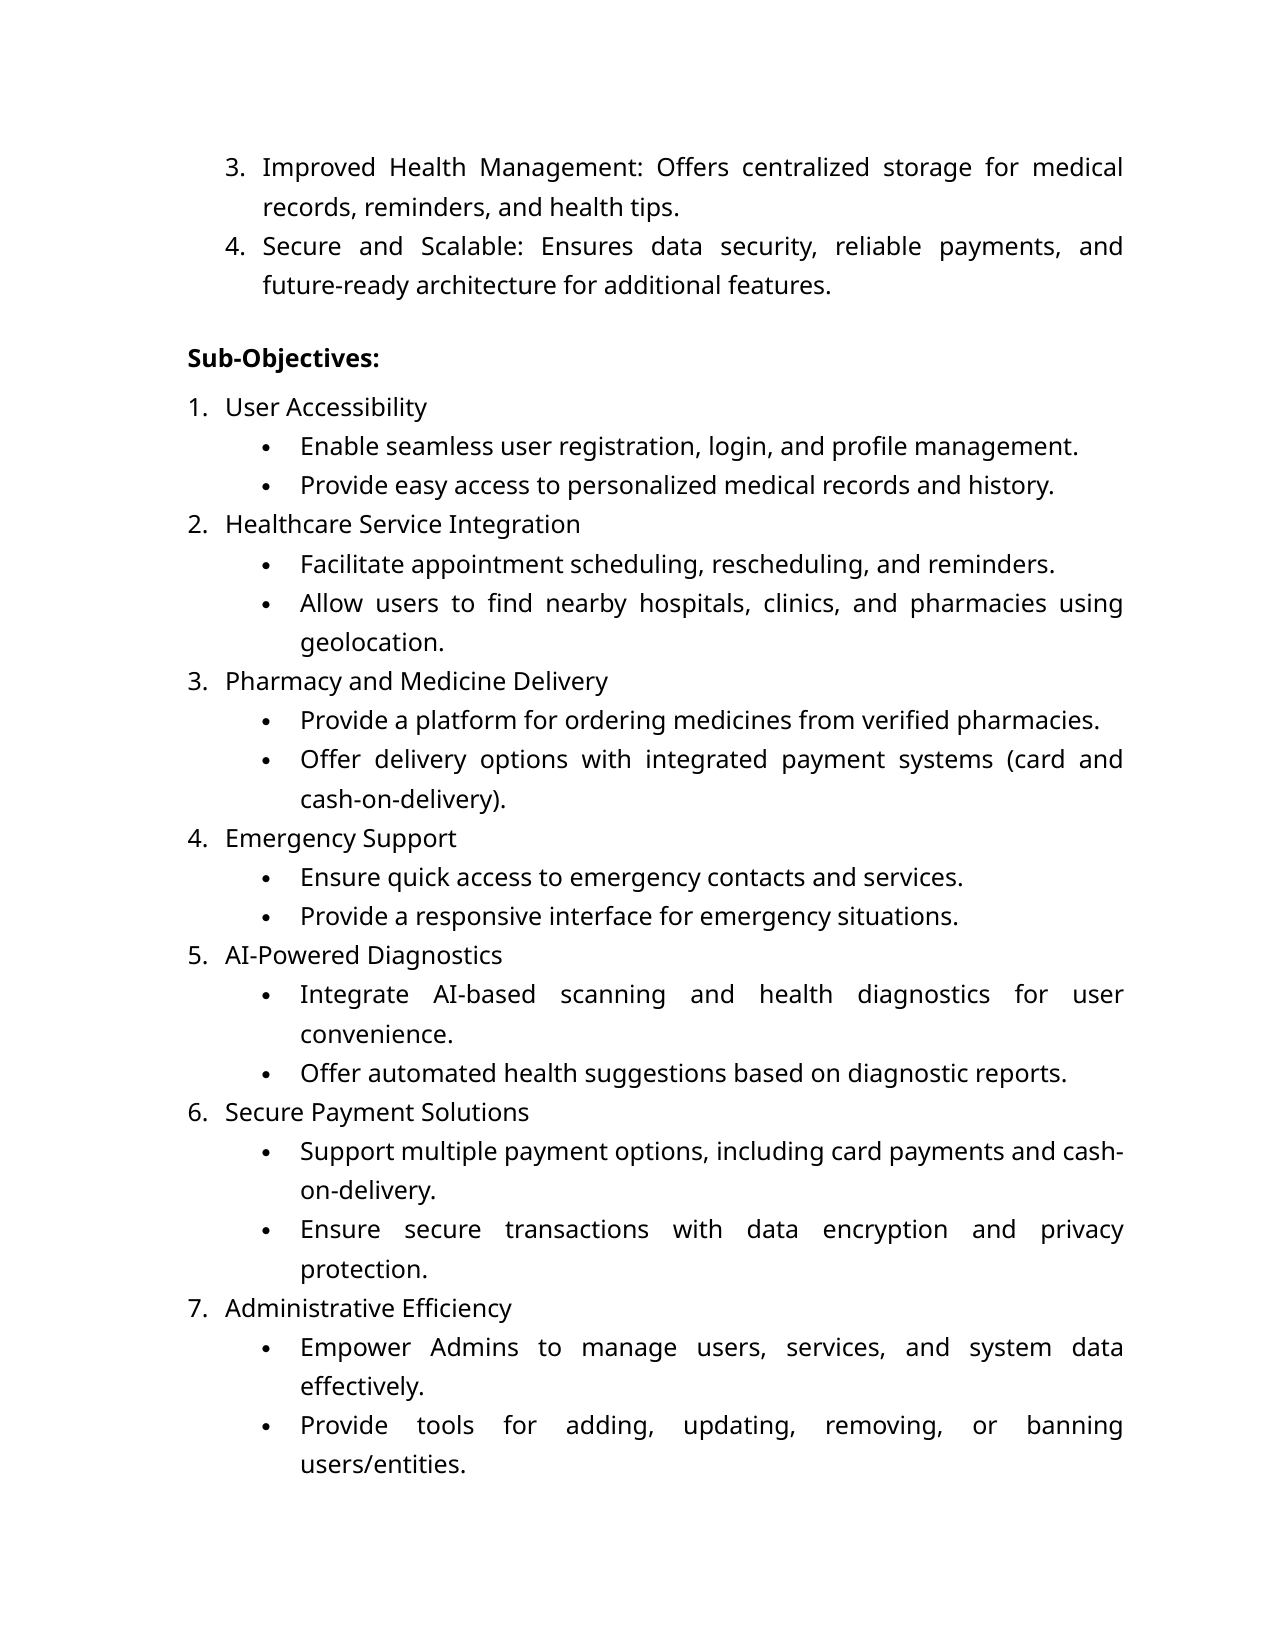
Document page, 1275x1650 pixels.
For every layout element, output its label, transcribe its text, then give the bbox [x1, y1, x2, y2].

list Provide easy access to personalized medical records and history. [262, 468, 1125, 502]
list Enable seamless user registration, login, and profile management. [262, 429, 1125, 463]
list Allow users to find nearby hospitals, clinics, and pharmacies using geolocation. [262, 586, 1125, 659]
list Secure and Scalable: Ensures data security, reliable payments, and future-ready architecture for additional features. [225, 228, 1125, 302]
list Facilitate appointment scheduling, rescheduling, and reminders. [262, 546, 1125, 580]
list Provide tools for adding, updating, removing, or banning users/entities. [262, 1408, 1125, 1481]
list AI-Powered Diagnostics [187, 938, 1125, 972]
list Administrative Efficiency [187, 1291, 1125, 1324]
list Integrate AI-based scanning and health diagnostics for user convenience. [262, 977, 1125, 1050]
list Offer delivery options with integrated payment systems (card and cash-on-delivery). [262, 742, 1125, 815]
list Pharmacy and Medicine Delivery [187, 664, 1125, 698]
list Offer automated health suggestions based on diagnostic reports. [262, 1056, 1125, 1089]
list Empower Admins to manage users, services, and system data effectively. [262, 1330, 1125, 1403]
text Sub-Objectives: [187, 341, 1125, 375]
list Improved Health Management: Offers centralized storage for medical records, reminders, and health tips. [225, 150, 1125, 223]
list Ensure quick access to emergency contacts and services. [262, 860, 1125, 894]
list User Accessibility [187, 390, 1125, 424]
list Secure Payment Solutions [187, 1095, 1125, 1129]
list Provide a responsive interface for emergency situations. [262, 899, 1125, 933]
list Support multiple payment options, including card payments and cash-on-delivery. [262, 1134, 1125, 1207]
list Emergency Support [187, 821, 1125, 854]
list Ensure secure transactions with data encryption and privacy protection. [262, 1212, 1125, 1285]
list Provide a platform for ordering medicines from verified pharmacies. [262, 703, 1125, 737]
list Healthcare Service Integration [187, 507, 1125, 541]
